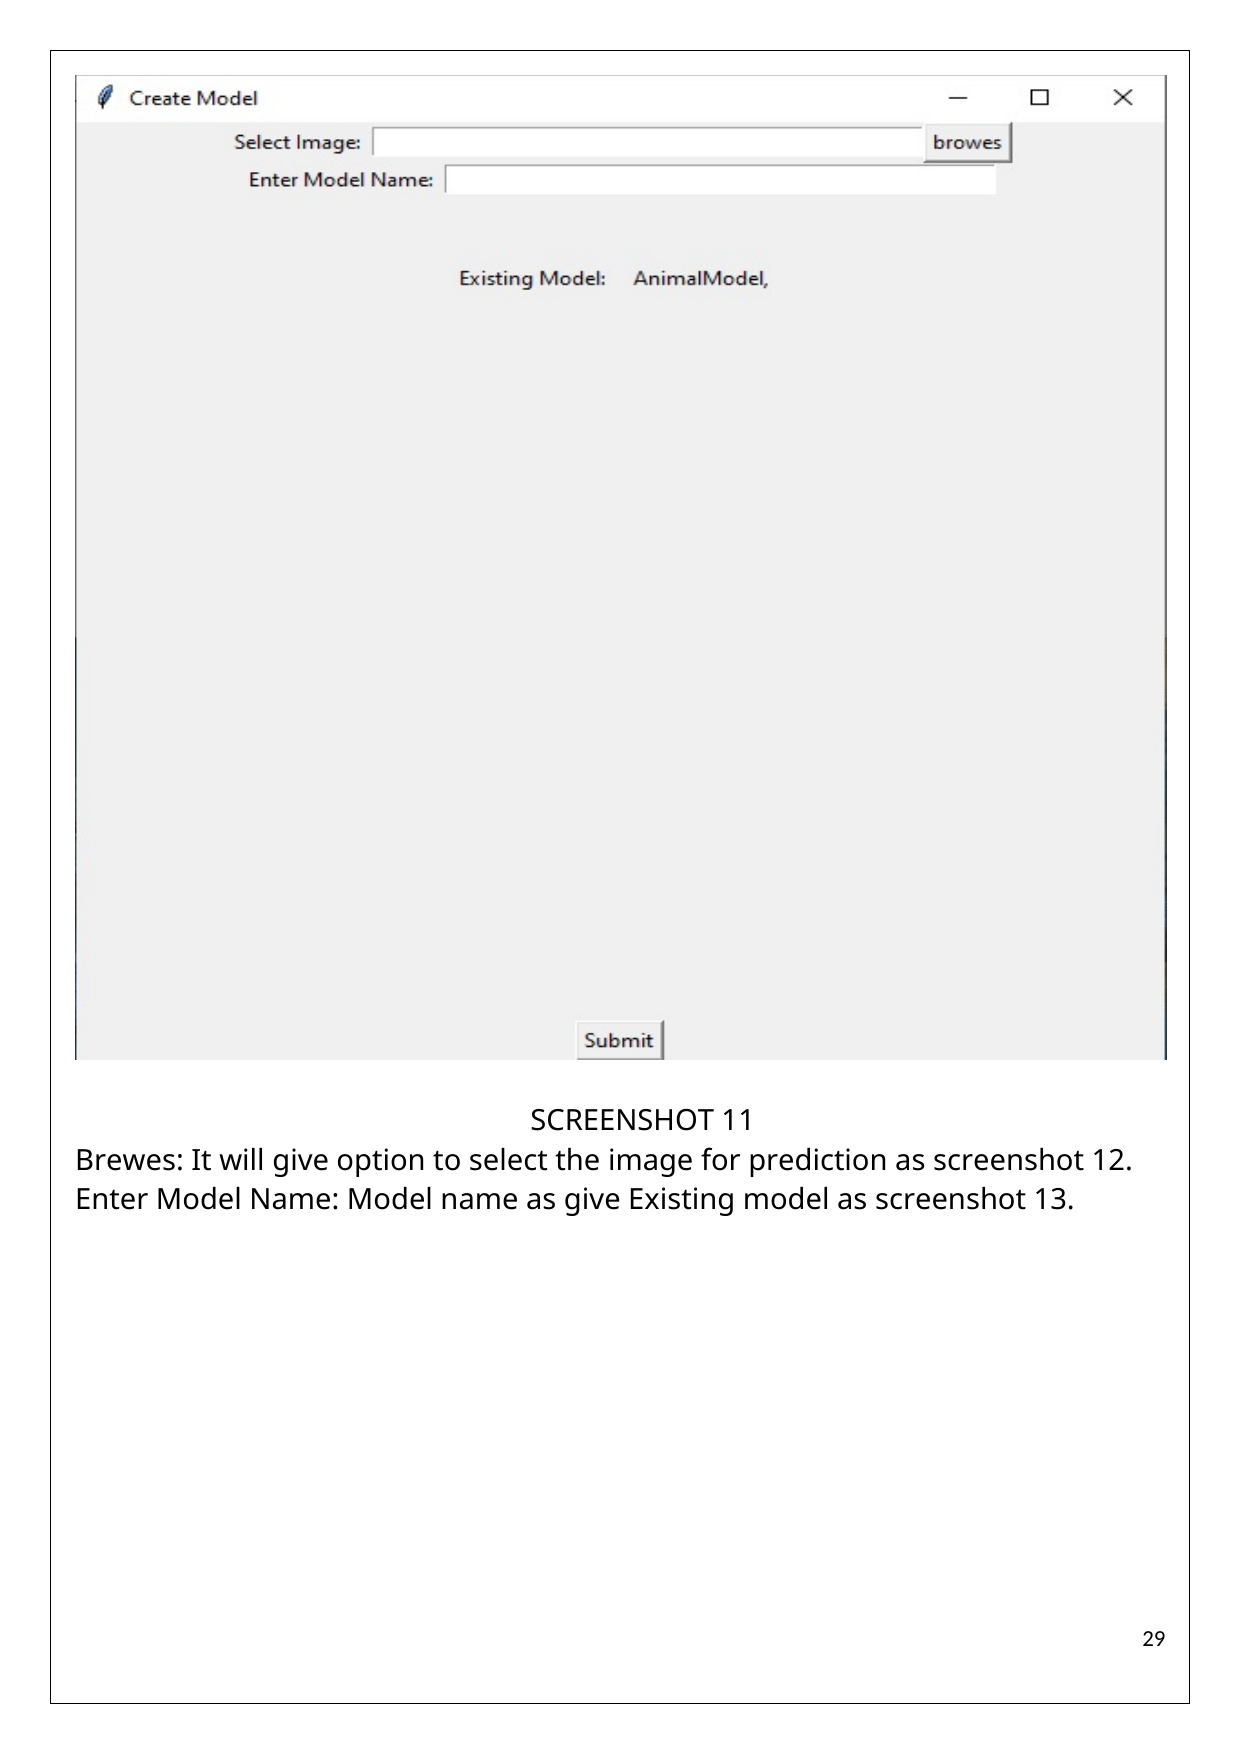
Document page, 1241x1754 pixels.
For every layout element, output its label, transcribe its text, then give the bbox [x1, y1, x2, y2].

picture [75, 75, 1167, 1060]
text Brewes: It will give option to select the image for prediction as screenshot 12. [75, 1139, 1165, 1178]
text SCREENSHOT 11 [75, 1099, 1165, 1139]
text Enter Model Name: Model name as give Existing model as screenshot 13. [75, 1178, 1165, 1218]
